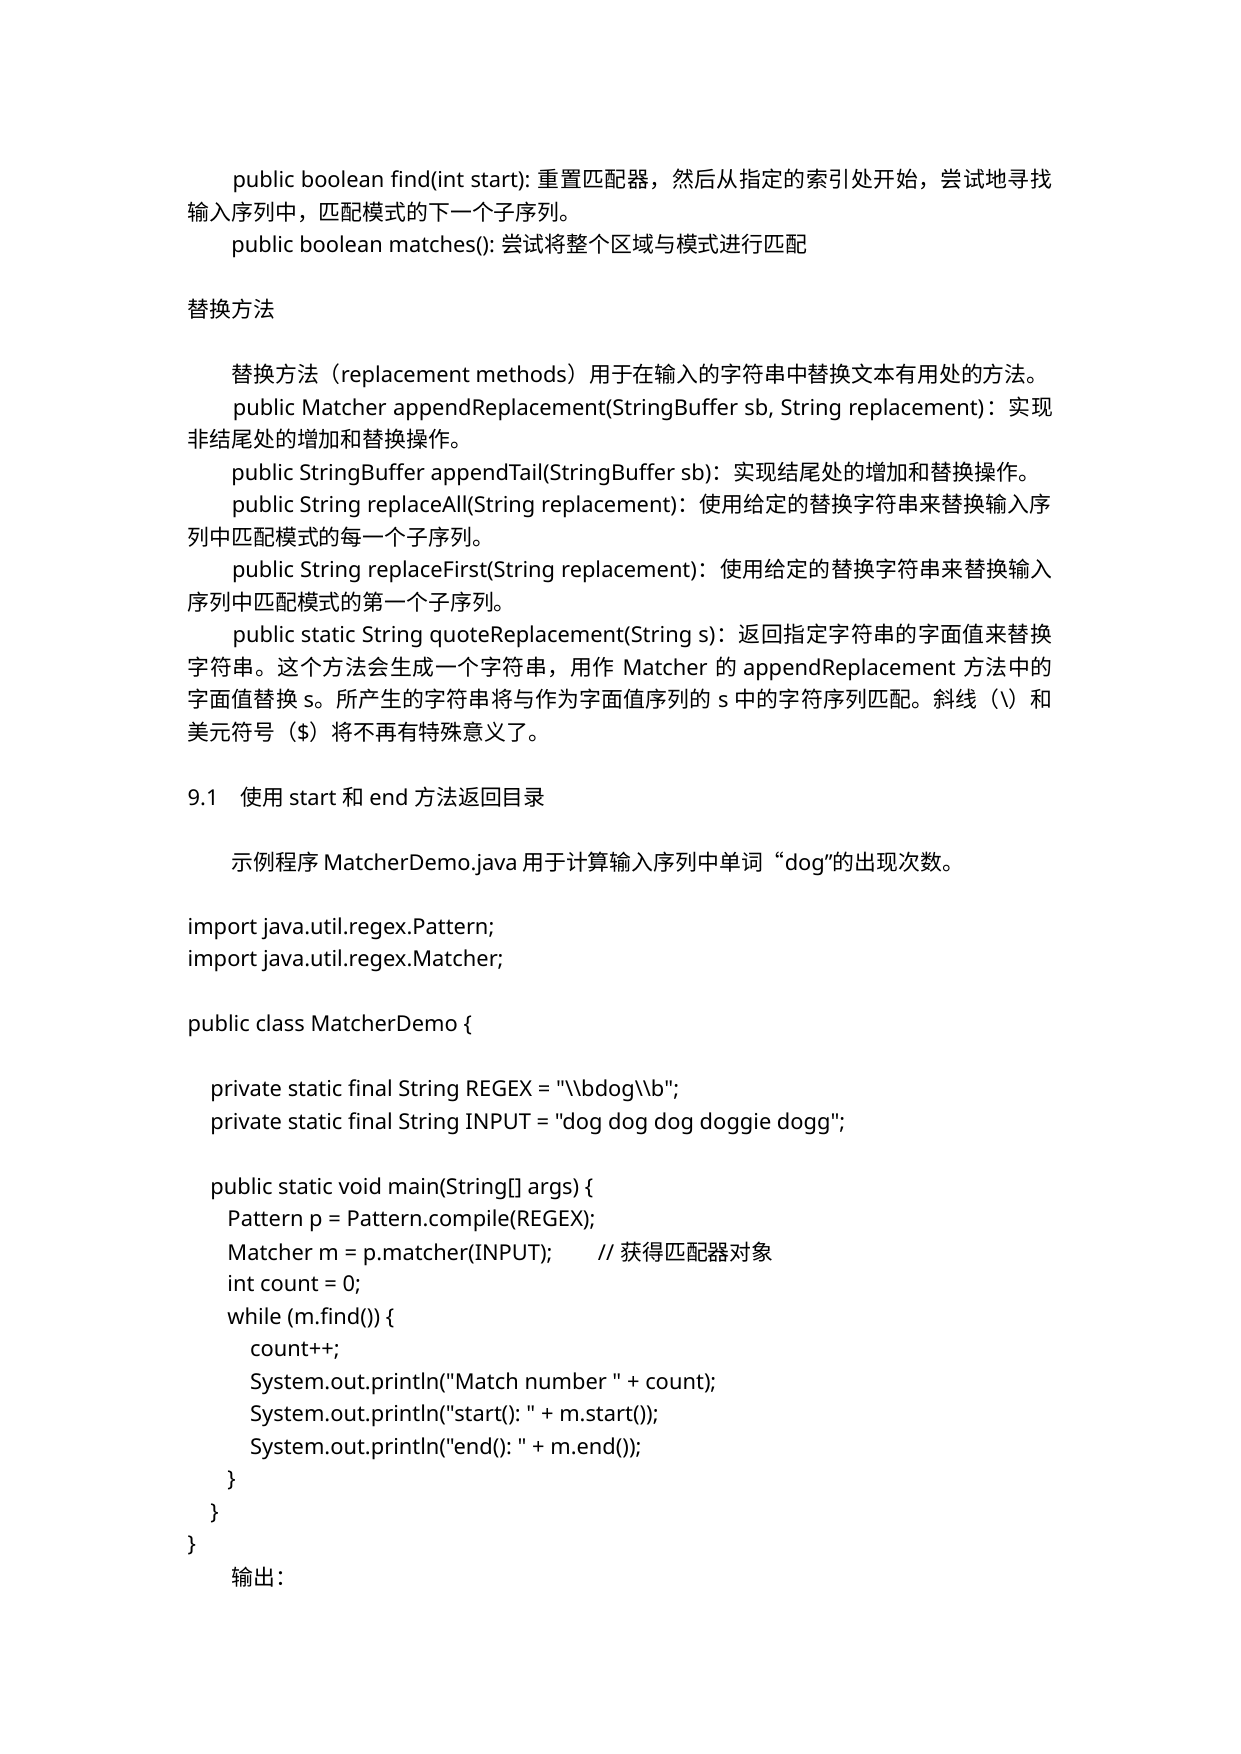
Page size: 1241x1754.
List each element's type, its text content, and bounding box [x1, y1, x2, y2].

text public String replaceFirst(String replacement)：使用给定的替换字符串来替换输入序列中匹配模式的第一个子序列。 [187, 552, 1053, 617]
text System.out.println("end(): " + m.end()); [187, 1429, 1053, 1462]
text private static final String REGEX = "\\bdog\\b"; [187, 1072, 1053, 1104]
text private static final String INPUT = "dog dog dog doggie dogg"; [187, 1104, 1053, 1137]
text public class MatcherDemo { [187, 1007, 1053, 1039]
text count++; [187, 1332, 1053, 1364]
text while (m.find()) { [187, 1299, 1053, 1332]
text public static String quoteReplacement(String s)：返回指定字符串的字面值来替换字符串。这个方法会生成一个字符串，用作 Matcher 的 appendReplacement 方法中的字面值替换 s。所产生的字符串将与作为字面值序列的 s 中的字符序列匹配。斜线（\）和美元符号（$）将不再有特殊意义了。 [187, 617, 1053, 747]
text import java.util.regex.Matcher; [187, 942, 1053, 974]
text public StringBuffer appendTail(StringBuffer sb)：实现结尾处的增加和替换操作。 [187, 454, 1053, 487]
text } [187, 1494, 1053, 1527]
text public boolean matches(): 尝试将整个区域与模式进行匹配 [187, 227, 1053, 259]
text System.out.println("Match number " + count); [187, 1364, 1053, 1397]
text public static void main(String[] args) { [187, 1169, 1053, 1202]
text Matcher m = p.matcher(INPUT); // 获得匹配器对象 [187, 1234, 1053, 1267]
text 输出： [187, 1559, 1053, 1592]
text import java.util.regex.Pattern; [187, 909, 1053, 942]
text 示例程序MatcherDemo.java用于计算输入序列中单词“dog”的出现次数。 [187, 844, 1053, 877]
text 替换方法 [187, 292, 1053, 324]
text int count = 0; [187, 1267, 1053, 1299]
text System.out.println("start(): " + m.start()); [187, 1397, 1053, 1429]
text Pattern p = Pattern.compile(REGEX); [187, 1202, 1053, 1234]
text public boolean find(int start): 重置匹配器，然后从指定的索引处开始，尝试地寻找输入序列中，匹配模式的下一个子序列。 [187, 162, 1053, 227]
text } [187, 1462, 1053, 1494]
text public String replaceAll(String replacement)：使用给定的替换字符串来替换输入序列中匹配模式的每一个子序列。 [187, 487, 1053, 552]
text 9.1 使用 start 和 end 方法返回目录 [187, 779, 1053, 812]
text } [187, 1527, 1053, 1559]
text 替换方法（replacement methods）用于在输入的字符串中替换文本有用处的方法。 [187, 357, 1053, 389]
text public Matcher appendReplacement(StringBuffer sb, String replacement)：实现非结尾处的增加和替换操作。 [187, 389, 1053, 454]
